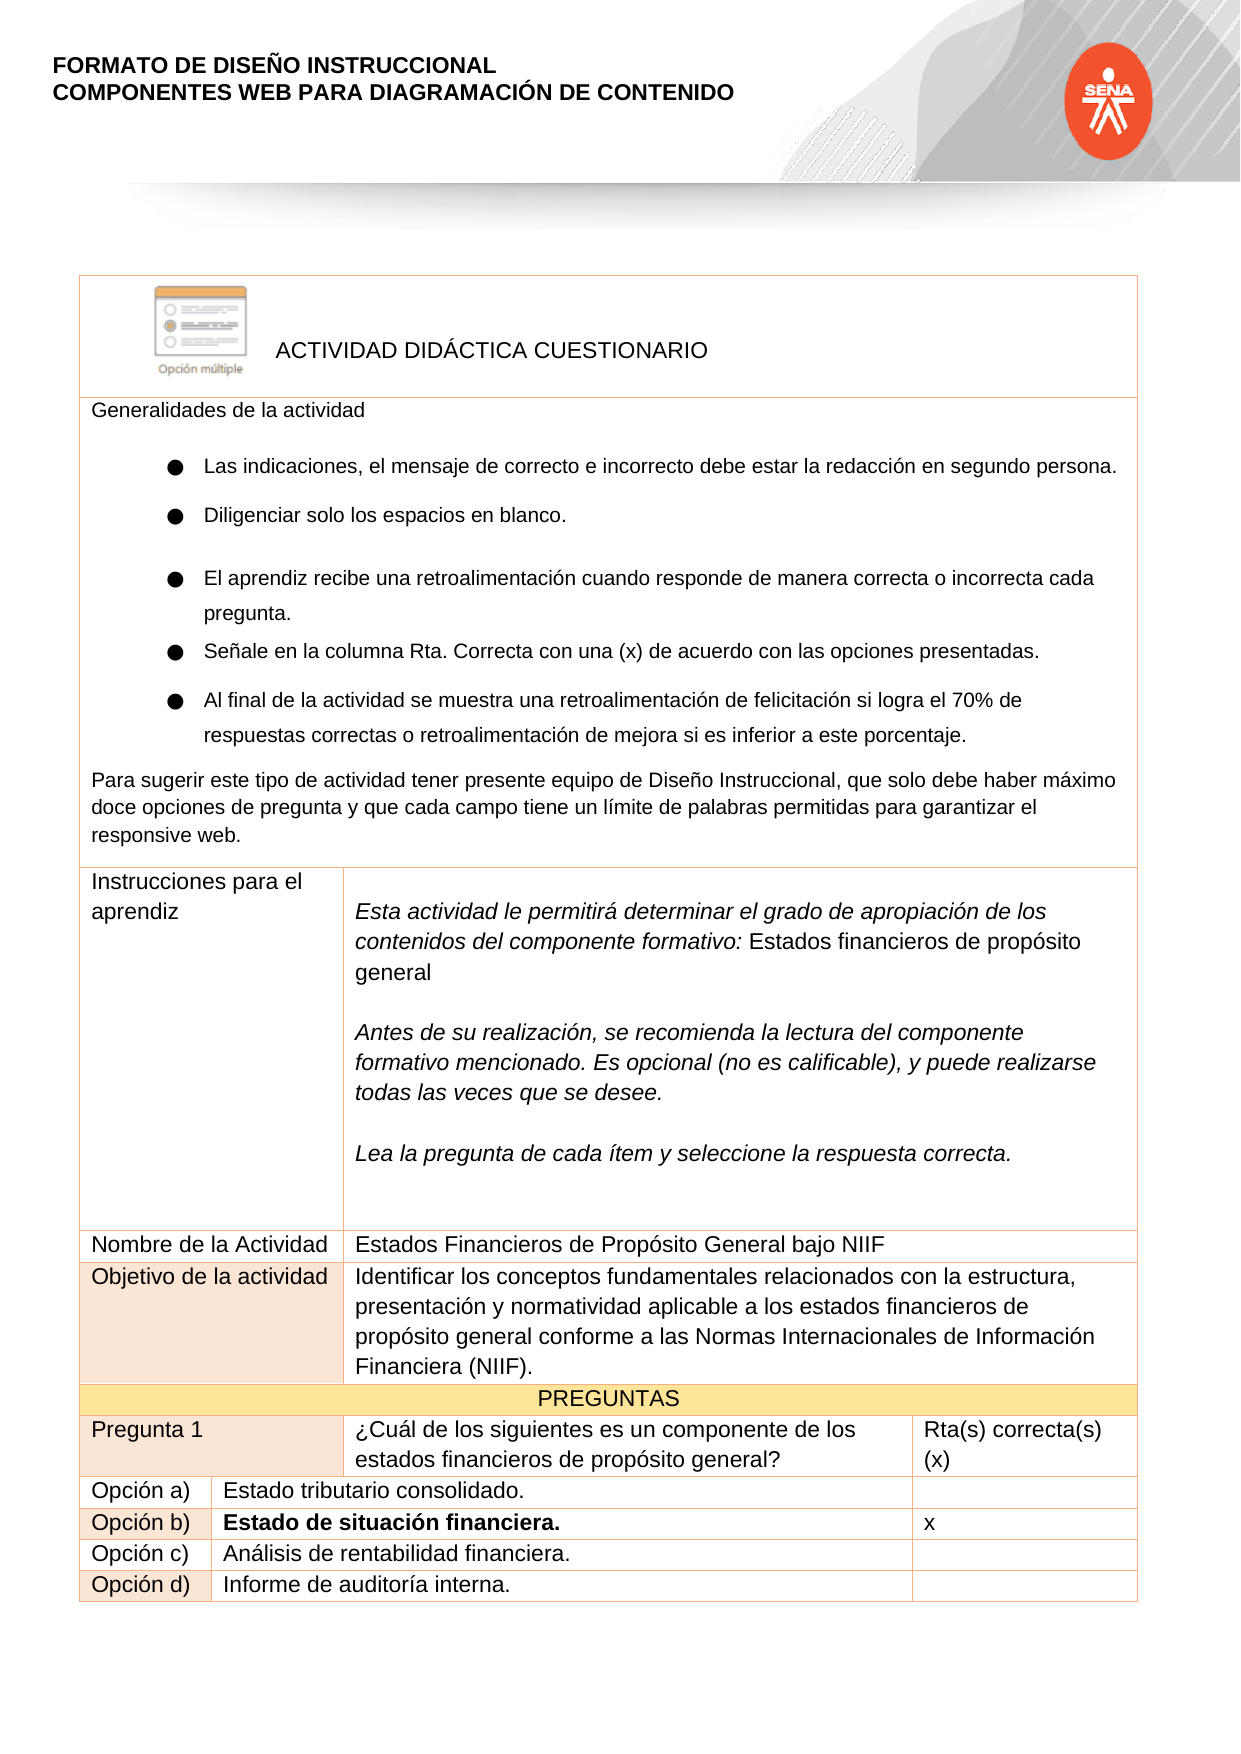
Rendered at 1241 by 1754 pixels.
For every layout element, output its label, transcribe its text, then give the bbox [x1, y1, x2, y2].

table_cell Informe de auditoría interna. [212, 1571, 912, 1601]
table_cell Opción c) [80, 1540, 211, 1570]
table_cell Instrucciones para el aprendiz [80, 868, 343, 1230]
table_cell ¿Cuál de los siguientes es un componente de los estados financieros de propósito general? [344, 1416, 912, 1476]
table_cell Generalidades de la actividad Las indicaciones, el mensaje de correcto e incorrecto debe estar la redacción en segundo persona. Diligenciar solo los espacios en blanco. El aprendiz recibe una retroalimentación cuando responde de manera correcta o incorrecta cada pregunta. Señale en la columna Rta. Correcta con una (x) de acuerdo con las opciones presentadas. Al final de la actividad se muestra una retroalimentación de felicitación si logra el 70% de respuestas correctas o retroalimentación de mejora si es inferior a este porcentaje. Para sugerir este tipo de actividad tener presente equipo de Diseño Instruccional, que solo debe haber máximo doce opciones de pregunta y que cada campo tiene un límite de palabras permitidas para garantizar el responsive web. [80, 398, 1137, 867]
table_header ACTIVIDAD DIDÁCTICA CUESTIONARIO [80, 276, 1137, 397]
table_cell x [913, 1509, 1137, 1539]
table_cell Rta(s) correcta(s) (x) [913, 1416, 1137, 1476]
table_cell Nombre de la Actividad [80, 1231, 343, 1262]
table_cell [913, 1477, 1137, 1507]
table_cell Estado de situación financiera. [212, 1509, 912, 1539]
table_cell Opción d) [80, 1571, 211, 1601]
table_cell Esta actividad le permitirá determinar el grado de apropiación de los contenidos del componente formativo: Estados financieros de propósito general Antes de su realización, se recomienda la lectura del componente formativo mencionado. Es opcional (no es calificable), y puede realizarse todas las veces que se desee. Lea la pregunta de cada ítem y seleccione la respuesta correcta. [344, 868, 1137, 1230]
table_cell Objetivo de la actividad [80, 1263, 343, 1383]
table_cell Estados Financieros de Propósito General bajo NIIF [344, 1231, 1137, 1262]
table_cell [913, 1571, 1137, 1601]
table_cell PREGUNTAS [80, 1385, 1137, 1415]
table_cell Opción b) [80, 1509, 211, 1539]
table_cell Identificar los conceptos fundamentales relacionados con la estructura, presentación y normatividad aplicable a los estados financieros de propósito general conforme a las Normas Internacionales de Información Financiera (NIIF). [344, 1263, 1137, 1383]
table_cell [913, 1540, 1137, 1570]
picture [138, 279, 257, 380]
table_cell Estado tributario consolidado. [212, 1477, 912, 1507]
table_cell Pregunta 1 [80, 1416, 343, 1476]
picture [0, 0, 1241, 229]
table_cell Análisis de rentabilidad financiera. [212, 1540, 912, 1570]
table_cell Opción a) [80, 1477, 211, 1507]
